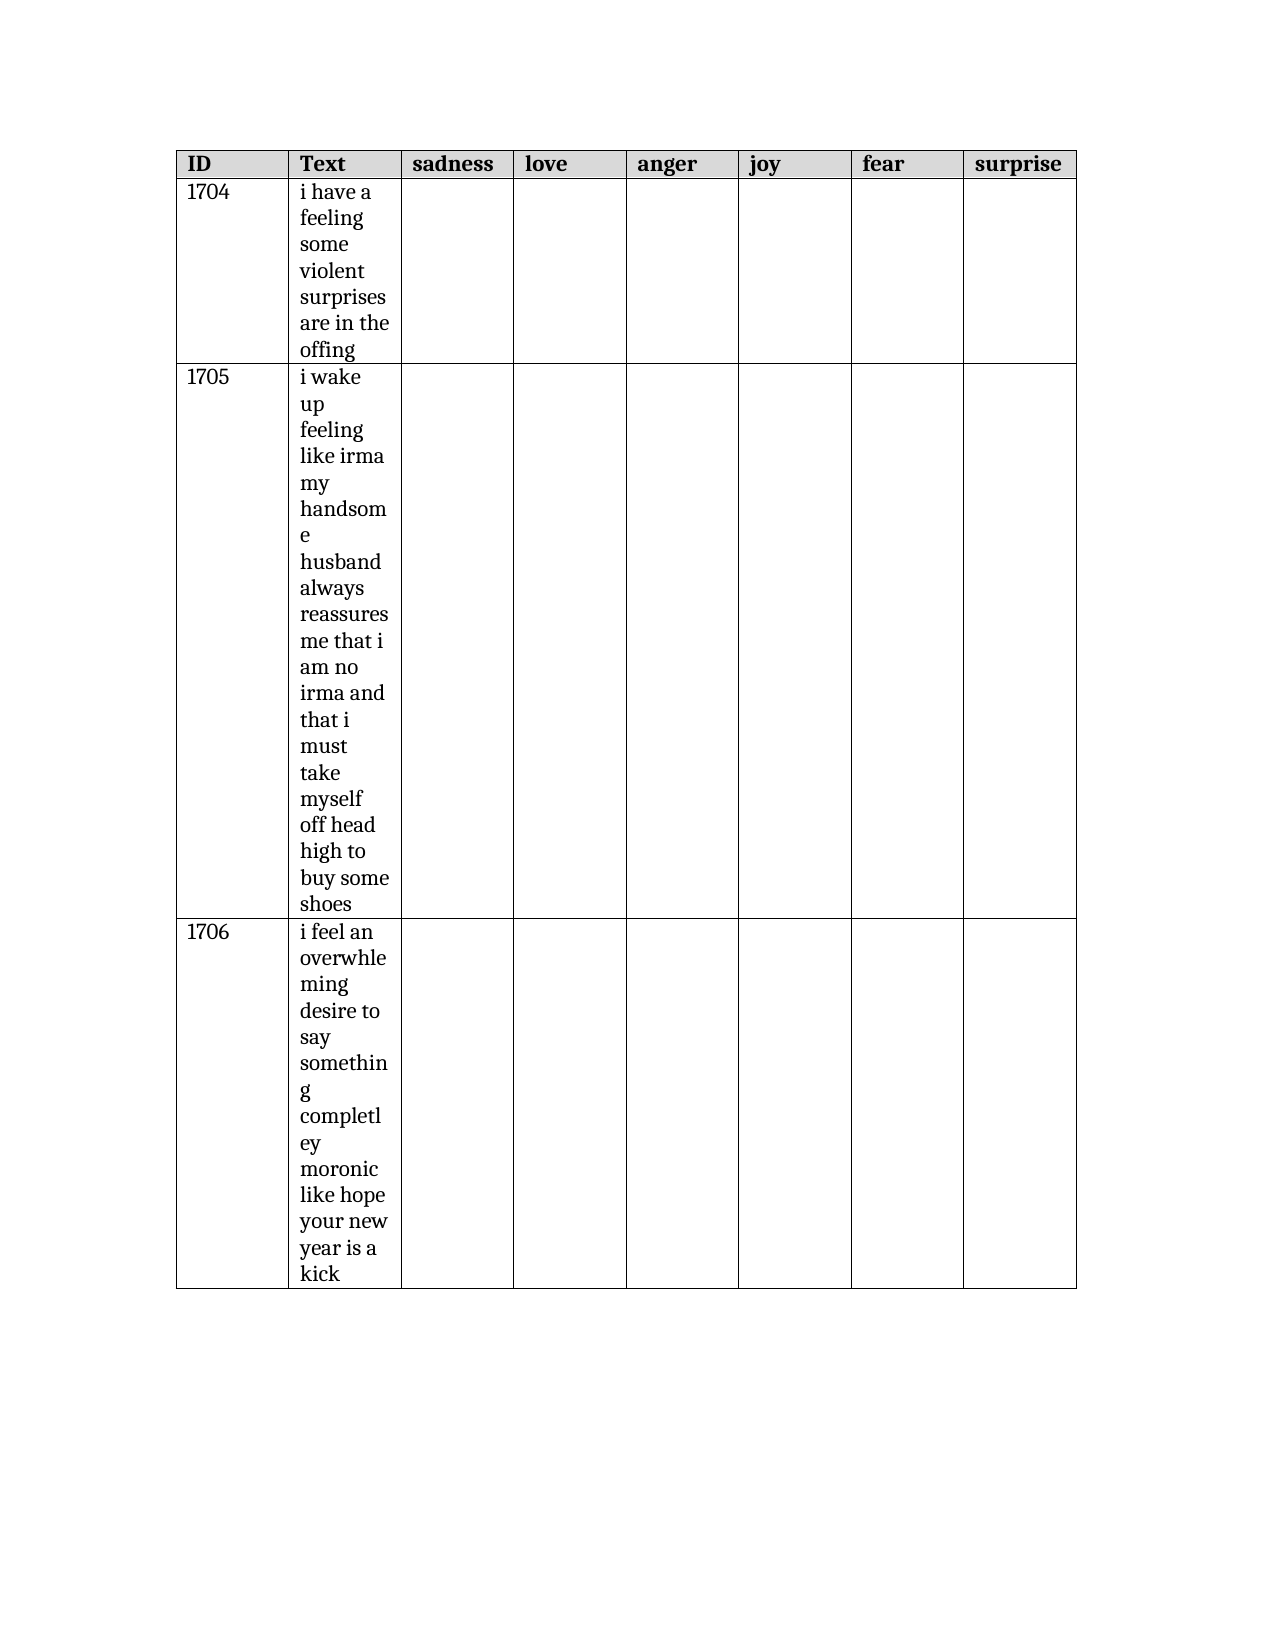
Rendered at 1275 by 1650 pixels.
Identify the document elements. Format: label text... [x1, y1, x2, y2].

table_cell [627, 179, 738, 363]
table_header sadness [402, 151, 513, 177]
table_cell 1705 [177, 364, 288, 917]
table_cell [514, 364, 626, 917]
table_cell [852, 919, 963, 1287]
table_header fear [852, 151, 963, 177]
table_cell i wake up feeling like irma my handsome husband always reassures me that i am no irma and that i must take myself off head high to buy some shoes [289, 364, 401, 917]
table_cell [627, 364, 738, 917]
table_header ID [177, 151, 288, 177]
table_cell [402, 919, 513, 1287]
table_cell 1706 [177, 919, 288, 1287]
table_header surprise [964, 151, 1076, 177]
table_header Text [289, 151, 401, 177]
table_cell i feel an overwhleming desire to say something completley moronic like hope your new year is a kick [289, 919, 401, 1287]
table_cell [964, 919, 1076, 1287]
table_cell [964, 364, 1076, 917]
table_cell [739, 919, 851, 1287]
table_cell [852, 364, 963, 917]
table_cell i have a feeling some violent surprises are in the offing [289, 179, 401, 363]
table_cell [964, 179, 1076, 363]
table_cell [852, 179, 963, 363]
table_cell [739, 364, 851, 917]
table_header joy [739, 151, 851, 177]
table_cell [514, 919, 626, 1287]
table_cell [402, 364, 513, 917]
table_cell [514, 179, 626, 363]
table_cell 1704 [177, 179, 288, 363]
table_header anger [627, 151, 738, 177]
table_cell [627, 919, 738, 1287]
table_cell [739, 179, 851, 363]
table_cell [402, 179, 513, 363]
table_header love [514, 151, 626, 177]
